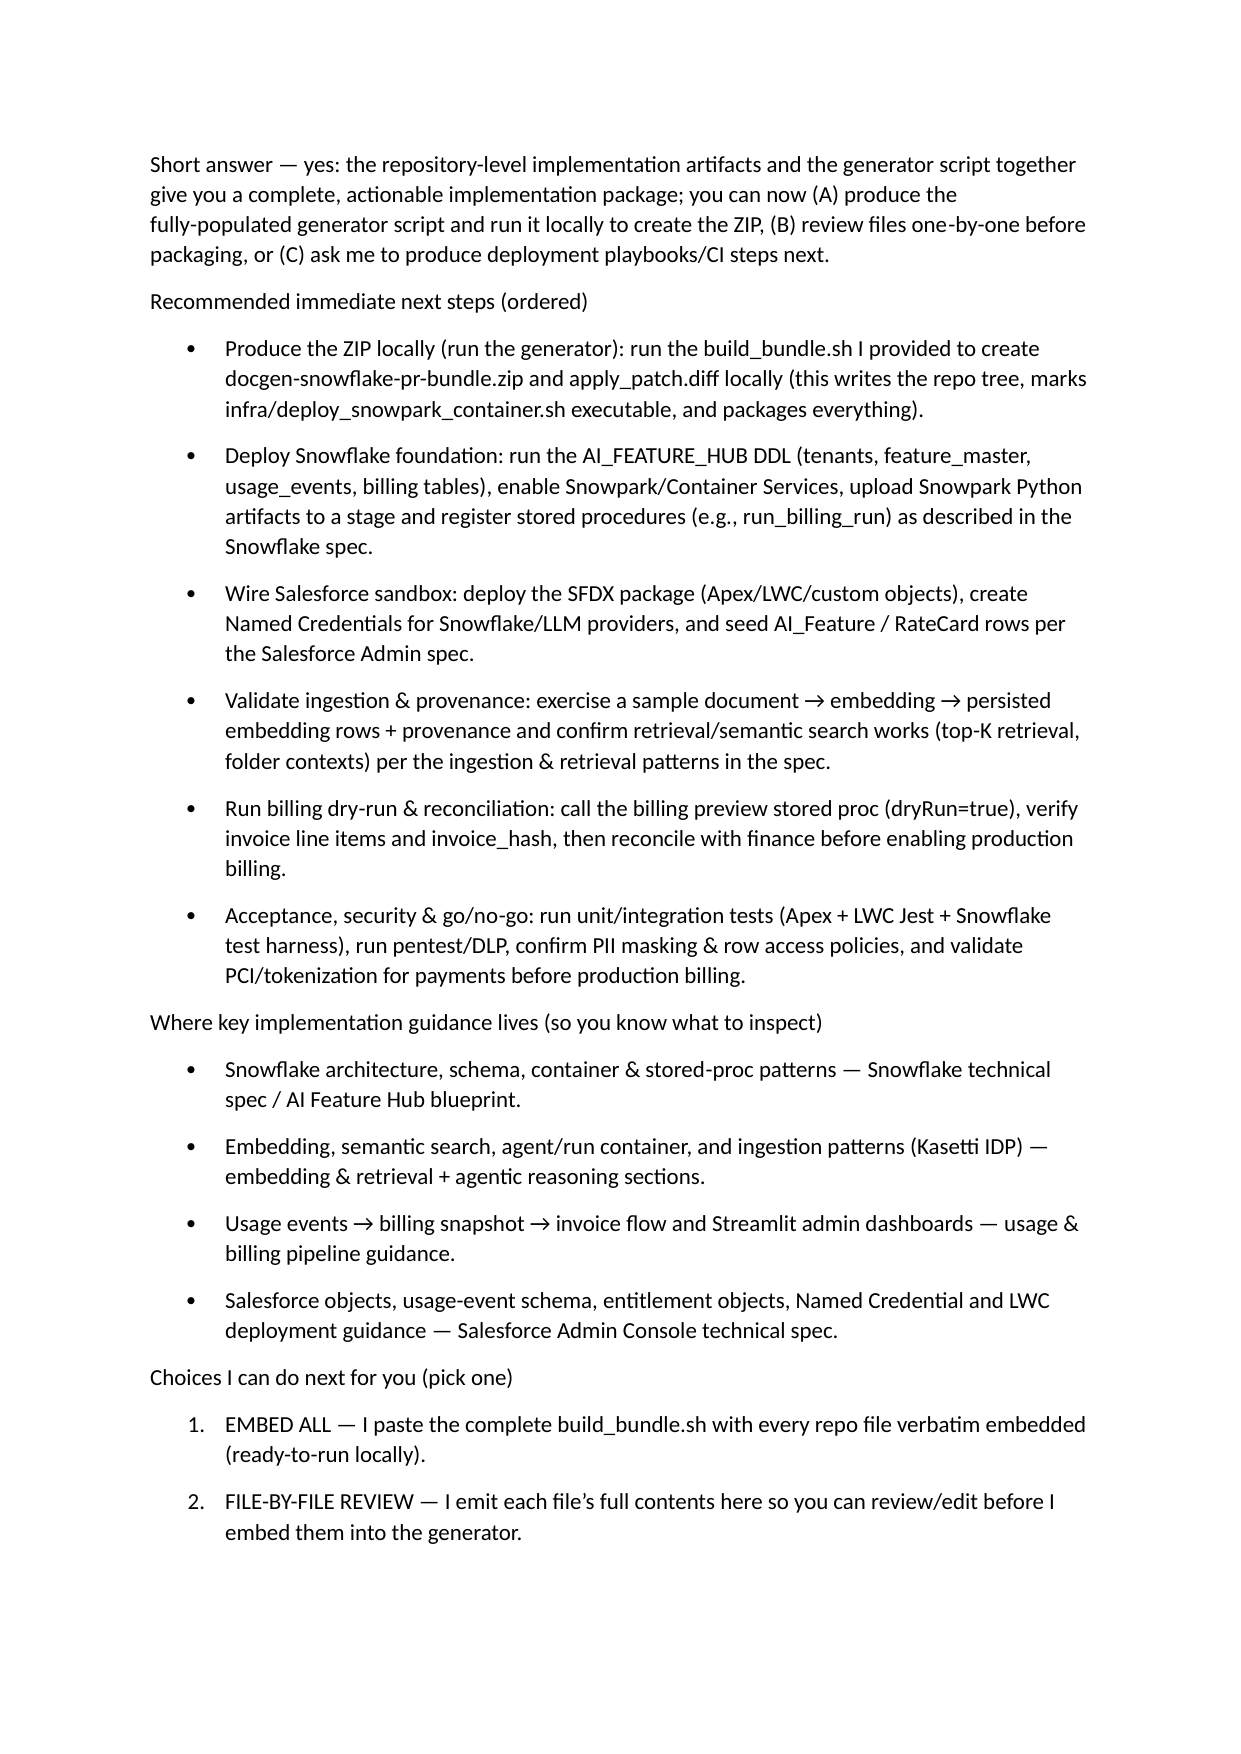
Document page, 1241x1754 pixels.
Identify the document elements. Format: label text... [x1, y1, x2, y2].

list Wire Salesforce sandbox: deploy the SFDX package (Apex/LWC/custom objects), create Named Credentials for Snowflake/LLM providers, and seed AI_Feature / RateCard rows per the Salesforce Admin spec. [187, 579, 1090, 668]
list FILE-BY-FILE REVIEW — I emit each file’s full contents here so you can review/edit before I embed them into the generator. [187, 1487, 1090, 1546]
list Run billing dry-run & reconciliation: call the billing preview stored proc (dryRun=true), verify invoice line items and invoice_hash, then reconcile with finance before enabling production billing. [187, 794, 1090, 882]
text Recommended immediate next steps (ordered) [150, 287, 1090, 316]
text Where key implementation guidance lives (so you know what to inspect) [150, 1008, 1090, 1036]
list Validate ingestion & provenance: exercise a sample document → embedding → persisted embedding rows + provenance and confirm retrieval/semantic search works (top-K retrieval, folder contexts) per the ingestion & retrieval patterns in the spec. [187, 686, 1090, 775]
list Snowflake architecture, schema, container & stored-proc patterns — Snowflake technical spec / AI Feature Hub blueprint. [187, 1055, 1090, 1113]
list Salesforce objects, usage-event schema, entitlement objects, Named Credential and LWC deployment guidance — Salesforce Admin Console technical spec. [187, 1286, 1090, 1345]
list Deploy Snowflake foundation: run the AI_FEATURE_HUB DDL (tenants, feature_master, usage_events, billing tables), enable Snowpark/Container Services, upload Snowpark Python artifacts to a stage and register stored procedures (e.g., run_billing_run) as described in the Snowflake spec. [187, 442, 1090, 560]
text Short answer — yes: the repository-level implementation artifacts and the generator script together give you a complete, actionable implementation package; you can now (A) produce the fully-populated generator script and run it locally to create the ZIP, (B) review files one-by-one before packaging, or (C) ask me to produce deployment playbooks/CI steps next. [150, 150, 1090, 269]
list Acceptance, security & go/no-go: run unit/integration tests (Apex + LWC Jest + Snowflake test harness), run pentest/DLP, confirm PII masking & row access policies, and validate PCI/tokenization for payments before production billing. [187, 901, 1090, 989]
list Usage events → billing snapshot → invoice flow and Streamlit admin dashboards — usage & billing pipeline guidance. [187, 1209, 1090, 1268]
list Produce the ZIP locally (run the generator): run the build_bundle.sh I provided to create docgen-snowflake-pr-bundle.zip and apply_patch.diff locally (this writes the repo tree, marks infra/deploy_snowpark_container.sh executable, and packages everything). [187, 334, 1090, 423]
list Embedding, semantic search, agent/run container, and ingestion patterns (Kasetti IDP) — embedding & retrieval + agentic reasoning sections. [187, 1132, 1090, 1191]
list EMBED ALL — I paste the complete build_bundle.sh with every repo file verbatim embedded (ready-to-run locally). [187, 1410, 1090, 1469]
text Choices I can do next for you (pick one) [150, 1363, 1090, 1392]
